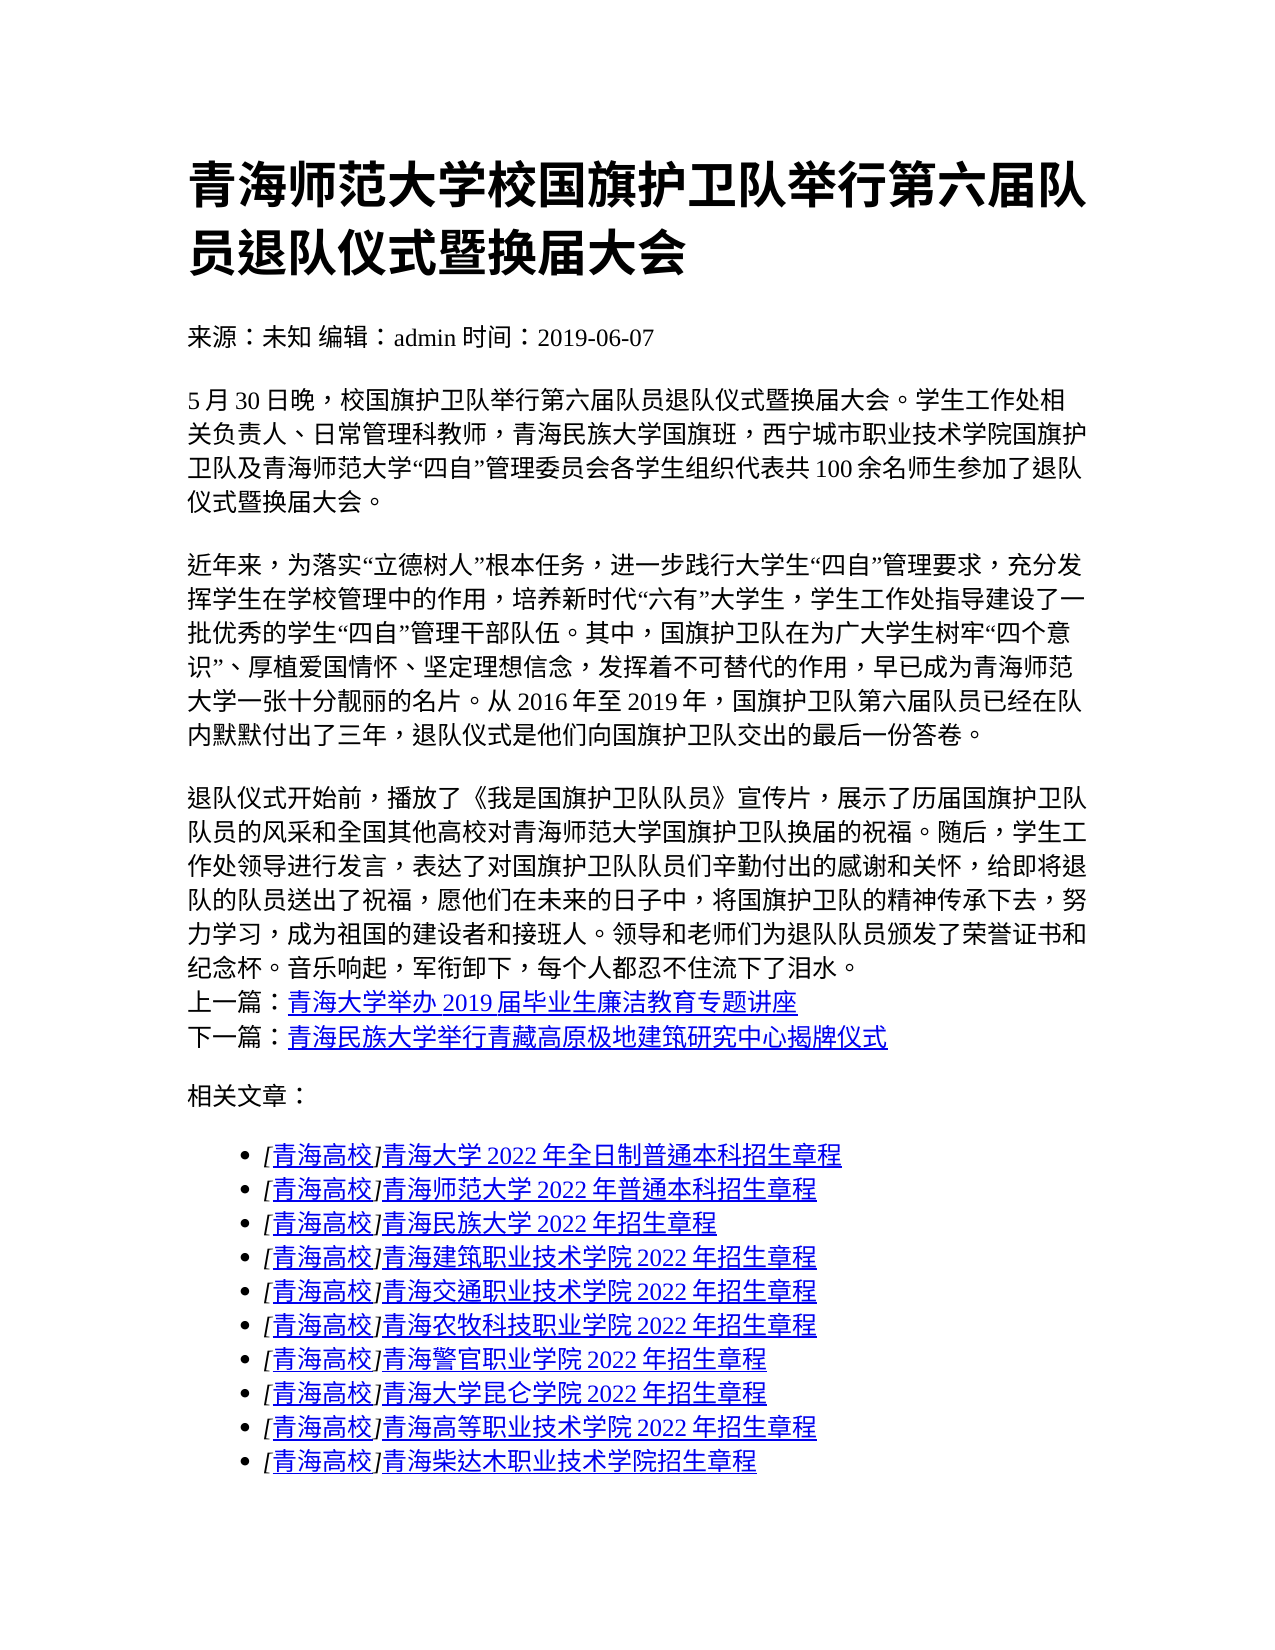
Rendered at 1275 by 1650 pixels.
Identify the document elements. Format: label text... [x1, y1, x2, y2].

text 近年来，为落实“立德树人”根本任务，进一步践行大学生“四自”管理要求，充分发挥学生在学校管理中的作用，培养新时代“六有”大学生，学生工作处指导建设了一批优秀的学生“四自”管理干部队伍。其中，国旗护卫队在为广大学生树牢“四个意识”、厚植爱国情怀、坚定理想信念，发挥着不可替代的作用，早已成为青海师范大学一张十分靓丽的名片。从2016年至2019年，国旗护卫队第六届队员已经在队内默默付出了三年，退队仪式是他们向国旗护卫队交出的最后一份答卷。 [187, 548, 1087, 752]
text 来源：未知 编辑：admin 时间：2019-06-07 [187, 320, 1087, 354]
text 退队仪式开始前，播放了《我是国旗护卫队队员》宣传片，展示了历届国旗护卫队队员的风采和全国其他高校对青海师范大学国旗护卫队换届的祝福。随后，学生工作处领导进行发言，表达了对国旗护卫队队员们辛勤付出的感谢和关怀，给即将退队的队员送出了祝福，愿他们在未来的日子中，将国旗护卫队的精神传承下去，努力学习，成为祖国的建设者和接班人。领导和老师们为退队队员颁发了荣誉证书和纪念杯。音乐响起，军衔卸下，每个人都忍不住流下了泪水。 [187, 781, 1087, 985]
text 上一篇：青海大学举办2019届毕业生廉洁教育专题讲座 下一篇：青海民族大学举行青藏高原极地建筑研究中心揭牌仪式 [187, 985, 1087, 1053]
text 相关文章： [187, 1078, 1087, 1112]
list [青海高校]青海柴达木职业技术学院招生章程 [241, 1444, 1087, 1478]
list [青海高校]青海警官职业学院2022年招生章程 [241, 1342, 1087, 1376]
subtitle 青海师范大学校国旗护卫队举行第六届队员退队仪式暨换届大会 [187, 150, 1087, 286]
list [青海高校]青海高等职业技术学院2022年招生章程 [241, 1410, 1087, 1444]
list [青海高校]青海建筑职业技术学院2022年招生章程 [241, 1239, 1087, 1273]
list [青海高校]青海师范大学2022年普通本科招生章程 [241, 1171, 1087, 1205]
list [青海高校]青海大学昆仑学院2022年招生章程 [241, 1376, 1087, 1410]
list [青海高校]青海农牧科技职业学院2022年招生章程 [241, 1308, 1087, 1342]
text 5月30日晚，校国旗护卫队举行第六届队员退队仪式暨换届大会。学生工作处相关负责人、日常管理科教师，青海民族大学国旗班，西宁城市职业技术学院国旗护卫队及青海师范大学“四自”管理委员会各学生组织代表共100余名师生参加了退队仪式暨换届大会。 [187, 383, 1087, 519]
list [青海高校]青海民族大学2022年招生章程 [241, 1205, 1087, 1239]
list [青海高校]青海交通职业技术学院2022年招生章程 [241, 1273, 1087, 1308]
list [青海高校]青海大学2022年全日制普通本科招生章程 [241, 1137, 1087, 1171]
